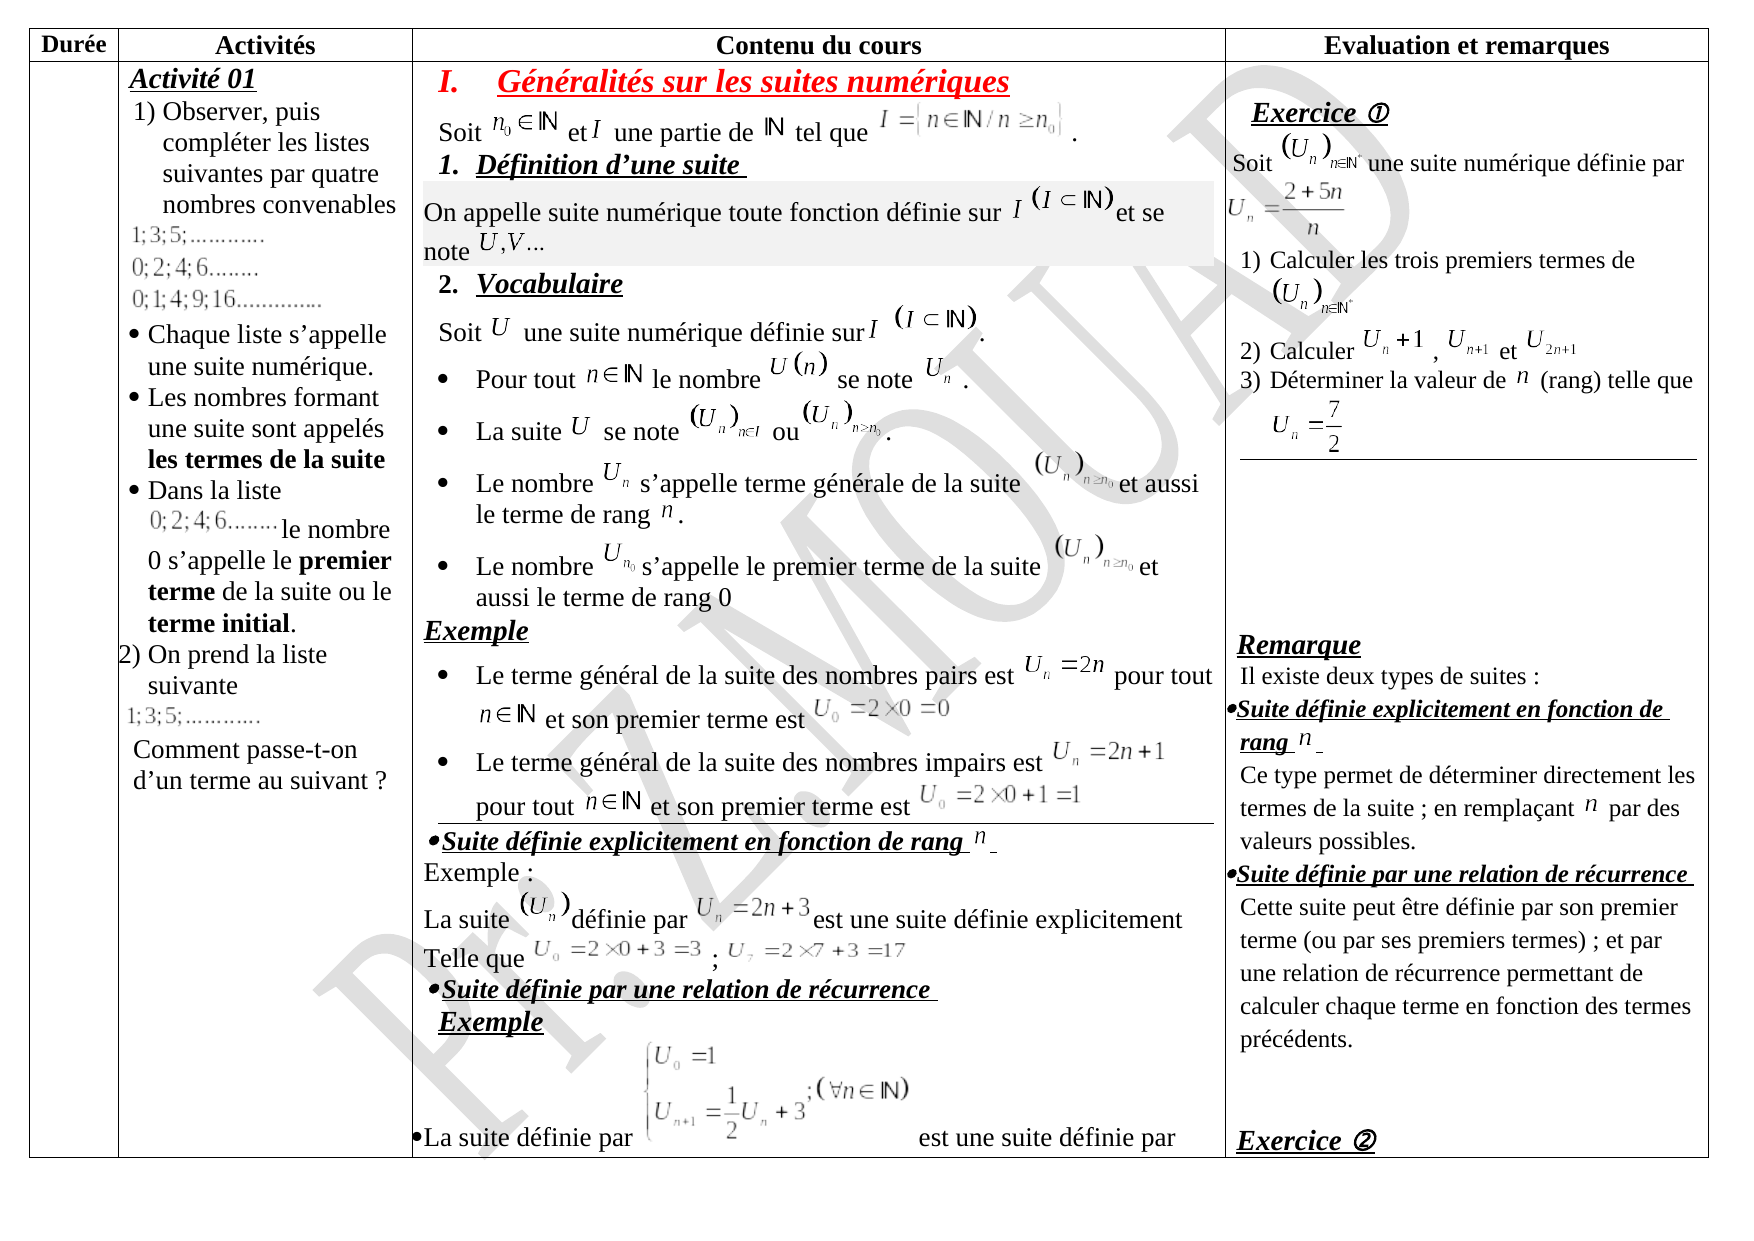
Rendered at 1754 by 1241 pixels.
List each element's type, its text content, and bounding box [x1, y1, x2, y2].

table_header Activités [119, 29, 412, 61]
table_header Durée [30, 29, 118, 61]
table_cell [30, 62, 118, 1157]
table_header Contenu du cours [413, 29, 1225, 61]
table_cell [1226, 62, 1708, 1157]
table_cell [119, 62, 412, 1157]
table_header Evaluation et remarques [1226, 29, 1708, 61]
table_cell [413, 62, 1225, 1157]
